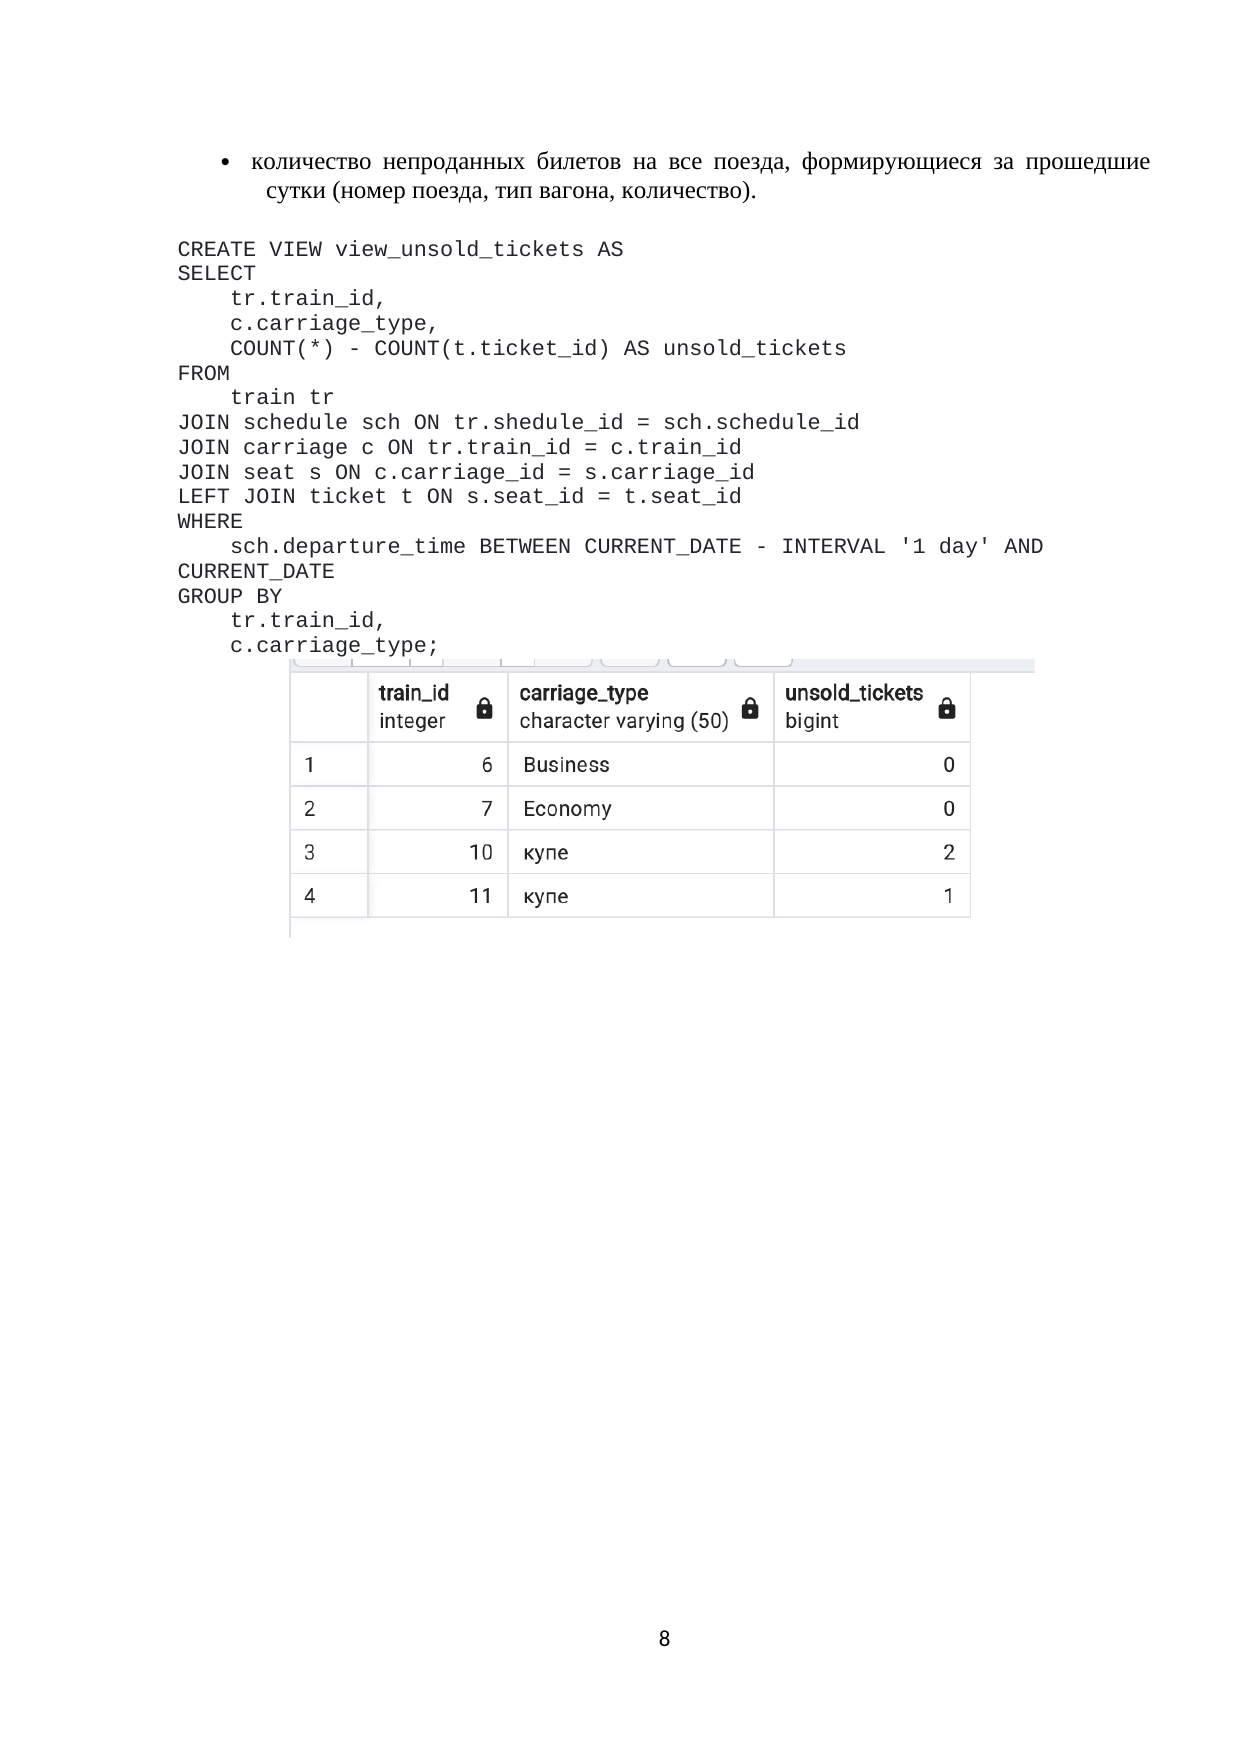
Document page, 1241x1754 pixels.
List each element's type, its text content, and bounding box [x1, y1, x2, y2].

text tr.train_id, [177, 609, 1152, 634]
text WHERE [177, 510, 1152, 535]
text JOIN schedule sch ON tr.shedule_id = sch.schedule_id [177, 411, 1152, 436]
text CREATE VIEW view_unsold_tickets AS [177, 238, 1152, 262]
text train tr [177, 386, 1152, 411]
text JOIN carriage c ON tr.train_id = c.train_id [177, 436, 1152, 461]
text GROUP BY [177, 585, 1152, 609]
text FROM [177, 362, 1152, 386]
text LEFT JOIN ticket t ON s.seat_id = t.seat_id [177, 486, 1152, 510]
list количество непроданных билетов на все поезда, формирующиеся за прошедшие сутки (номер поезда, тип вагона, количество). [222, 146, 1152, 204]
text c.carriage_type; [177, 634, 1152, 659]
text JOIN seat s ON c.carriage_id = s.carriage_id [177, 461, 1152, 486]
text COUNT(*) - COUNT(t.ticket_id) AS unsold_tickets [177, 337, 1152, 362]
text SELECT [177, 262, 1152, 287]
text tr.train_id, [177, 287, 1152, 312]
text sch.departure_time BETWEEN CURRENT_DATE - INTERVAL '1 day' AND CURRENT_DATE [177, 535, 1152, 585]
text c.carriage_type, [177, 312, 1152, 337]
